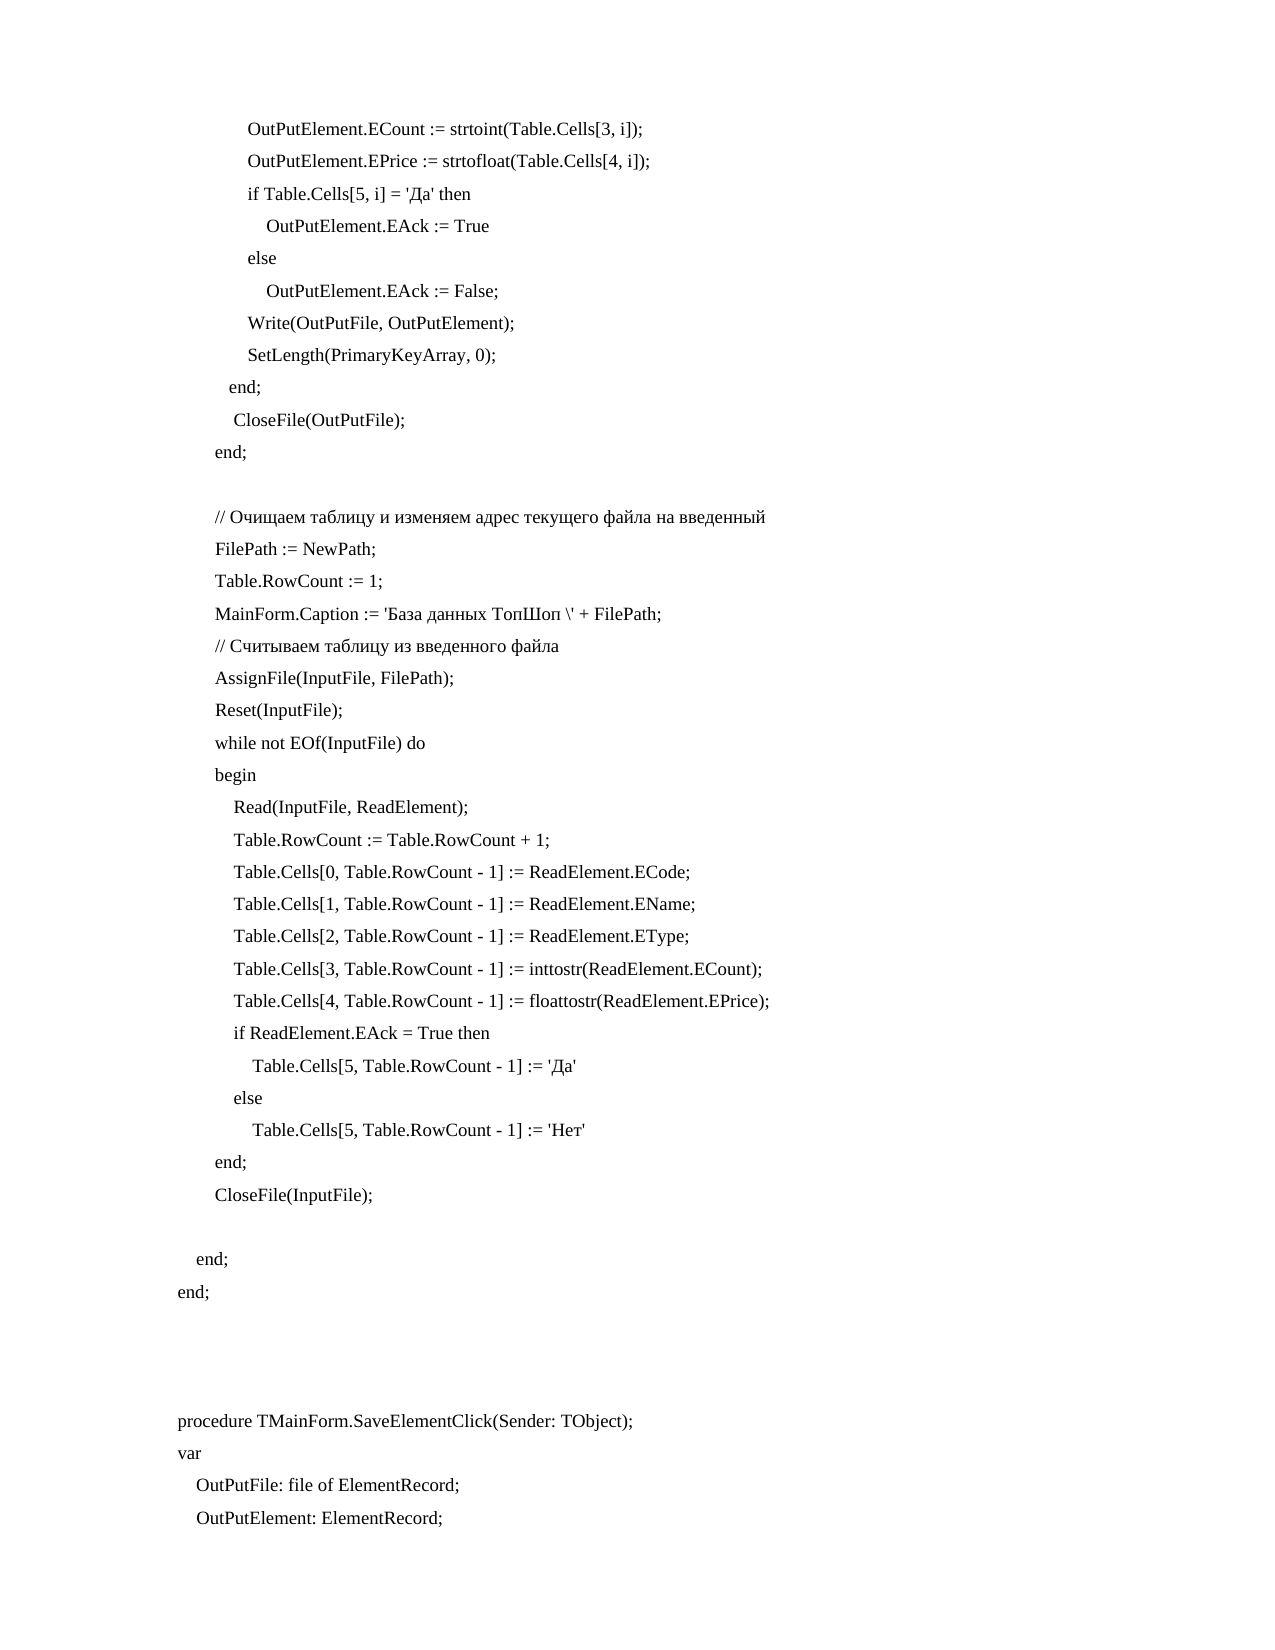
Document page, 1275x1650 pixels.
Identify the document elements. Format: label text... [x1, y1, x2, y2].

text var [177, 1442, 1186, 1464]
text begin [177, 764, 1186, 786]
text Table.Cells[2, Table.RowCount - 1] := ReadElement.EType; [177, 925, 1186, 947]
text FilePath := NewPath; [177, 538, 1186, 559]
text Table.Cells[4, Table.RowCount - 1] := floattostr(ReadElement.EPrice); [177, 990, 1186, 1012]
text if ReadElement.EAck = True then [177, 1022, 1186, 1044]
text Table.Cells[5, Table.RowCount - 1] := 'Нет' [177, 1119, 1186, 1141]
text CloseFile(InputFile); [177, 1184, 1186, 1205]
text Write(OutPutFile, OutPutElement); [177, 312, 1186, 333]
text Table.Cells[5, Table.RowCount - 1] := 'Да' [177, 1054, 1186, 1076]
text Table.Cells[1, Table.RowCount - 1] := ReadElement.EName; [177, 893, 1186, 915]
text end; [177, 1248, 1186, 1270]
text end; [177, 441, 1186, 463]
text end; [177, 1281, 1186, 1302]
text SetLength(PrimaryKeyArray, 0); [177, 344, 1186, 366]
text // Очищаем таблицу и изменяем адрес текущего файла на введенный [177, 506, 1186, 527]
text else [177, 1087, 1186, 1108]
text Table.Cells[0, Table.RowCount - 1] := ReadElement.ECode; [177, 861, 1186, 882]
text OutPutElement.ECount := strtoint(Table.Cells[3, i]); [177, 118, 1186, 140]
text CloseFile(OutPutFile); [177, 409, 1186, 430]
text OutPutElement.EPrice := strtofloat(Table.Cells[4, i]); [177, 150, 1186, 172]
text OutPutElement.EAck := True [177, 215, 1186, 237]
text MainForm.Caption := 'База данных ТопШоп \' + FilePath; [177, 602, 1186, 624]
text Table.Cells[3, Table.RowCount - 1] := inttostr(ReadElement.ECount); [177, 958, 1186, 979]
text // Считываем таблицу из введенного файла [177, 635, 1186, 656]
text else [177, 247, 1186, 269]
text procedure TMainForm.SaveElementClick(Sender: TObject); [177, 1410, 1186, 1431]
text Table.RowCount := 1; [177, 570, 1186, 592]
text while not EOf(InputFile) do [177, 732, 1186, 753]
text Read(InputFile, ReadElement); [177, 796, 1186, 818]
text Table.RowCount := Table.RowCount + 1; [177, 828, 1186, 850]
text if Table.Cells[5, i] = 'Да' then [177, 183, 1186, 204]
text Reset(InputFile); [177, 699, 1186, 721]
text OutPutFile: file of ElementRecord; [177, 1474, 1186, 1496]
text end; [177, 1151, 1186, 1173]
text OutPutElement: ElementRecord; [177, 1507, 1186, 1528]
text end; [177, 376, 1186, 398]
text AssignFile(InputFile, FilePath); [177, 667, 1186, 689]
text OutPutElement.EAck := False; [177, 279, 1186, 301]
